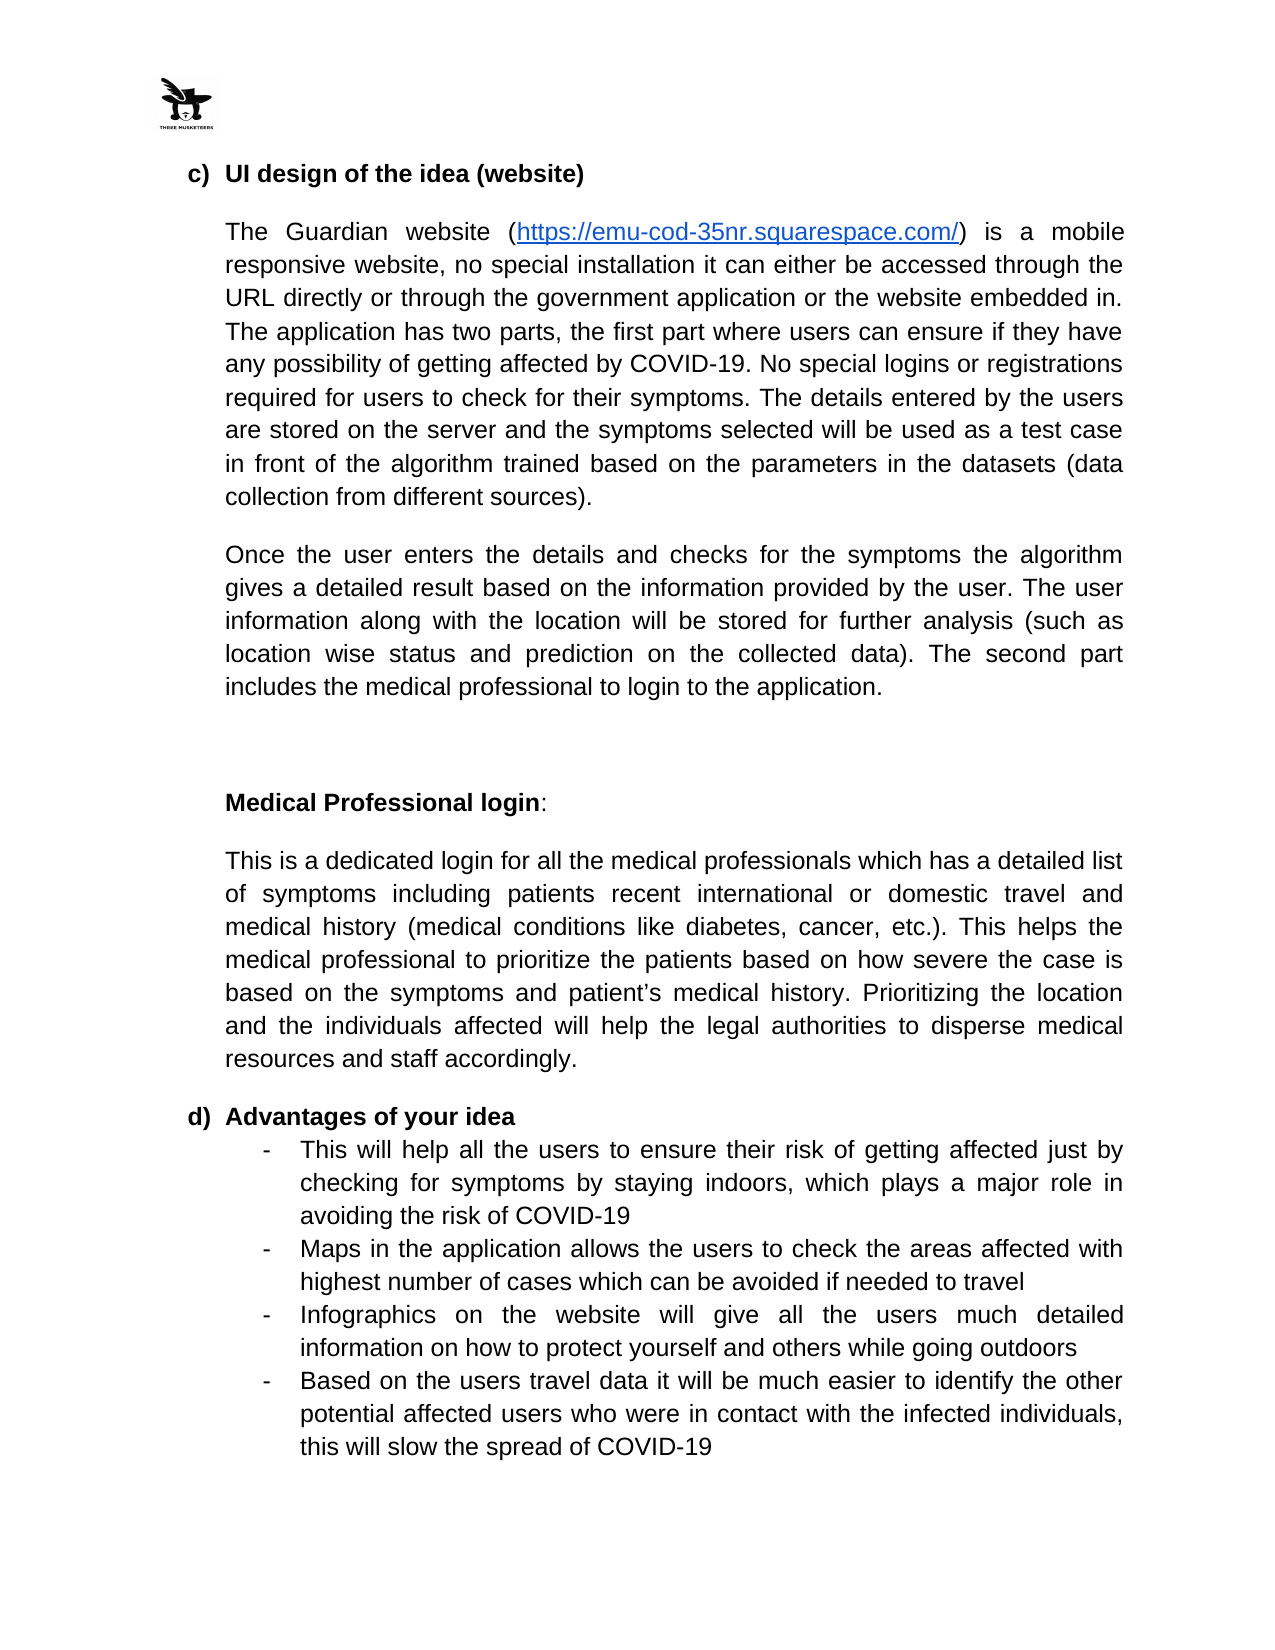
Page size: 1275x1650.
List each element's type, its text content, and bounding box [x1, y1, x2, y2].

list Infographics on the website will give all the users much detailed information on how to protect yourself and others while going outdoors [262, 1300, 1125, 1362]
text Medical Professional login: [225, 788, 1125, 816]
list Advantages of your idea [187, 1102, 1125, 1131]
list Maps in the application allows the users to check the areas affected with highest number of cases which can be avoided if needed to travel [262, 1234, 1125, 1296]
text This is a dedicated login for all the medical professionals which has a detailed list of symptoms including patients recent international or domestic travel and medical history (medical conditions like diabetes, cancer, etc.). This helps the medical professional to prioritize the patients based on how severe the case is based on the symptoms and patient’s medical history. Prioritizing the location and the individuals affected will help the legal authorities to disperse medical resources and staff accordingly. [225, 846, 1125, 1073]
list This will help all the users to ensure their risk of getting affected just by checking for symptoms by staying indoors, which plays a major role in avoiding the risk of COVID-19 [262, 1135, 1125, 1230]
list UI design of the idea (website) [187, 159, 1125, 188]
text Once the user enters the details and checks for the symptoms the algorithm gives a detailed result based on the information provided by the user. The user information along with the location will be stored for further analysis (such as location wise status and prediction on the collected data). The second part includes the medical professional to login to the application. [225, 539, 1125, 700]
picture [150, 75, 223, 133]
list Based on the users travel data it will be much easier to identify the other potential affected users who were in contact with the infected individuals, this will slow the spread of COVID-19 [262, 1366, 1125, 1461]
